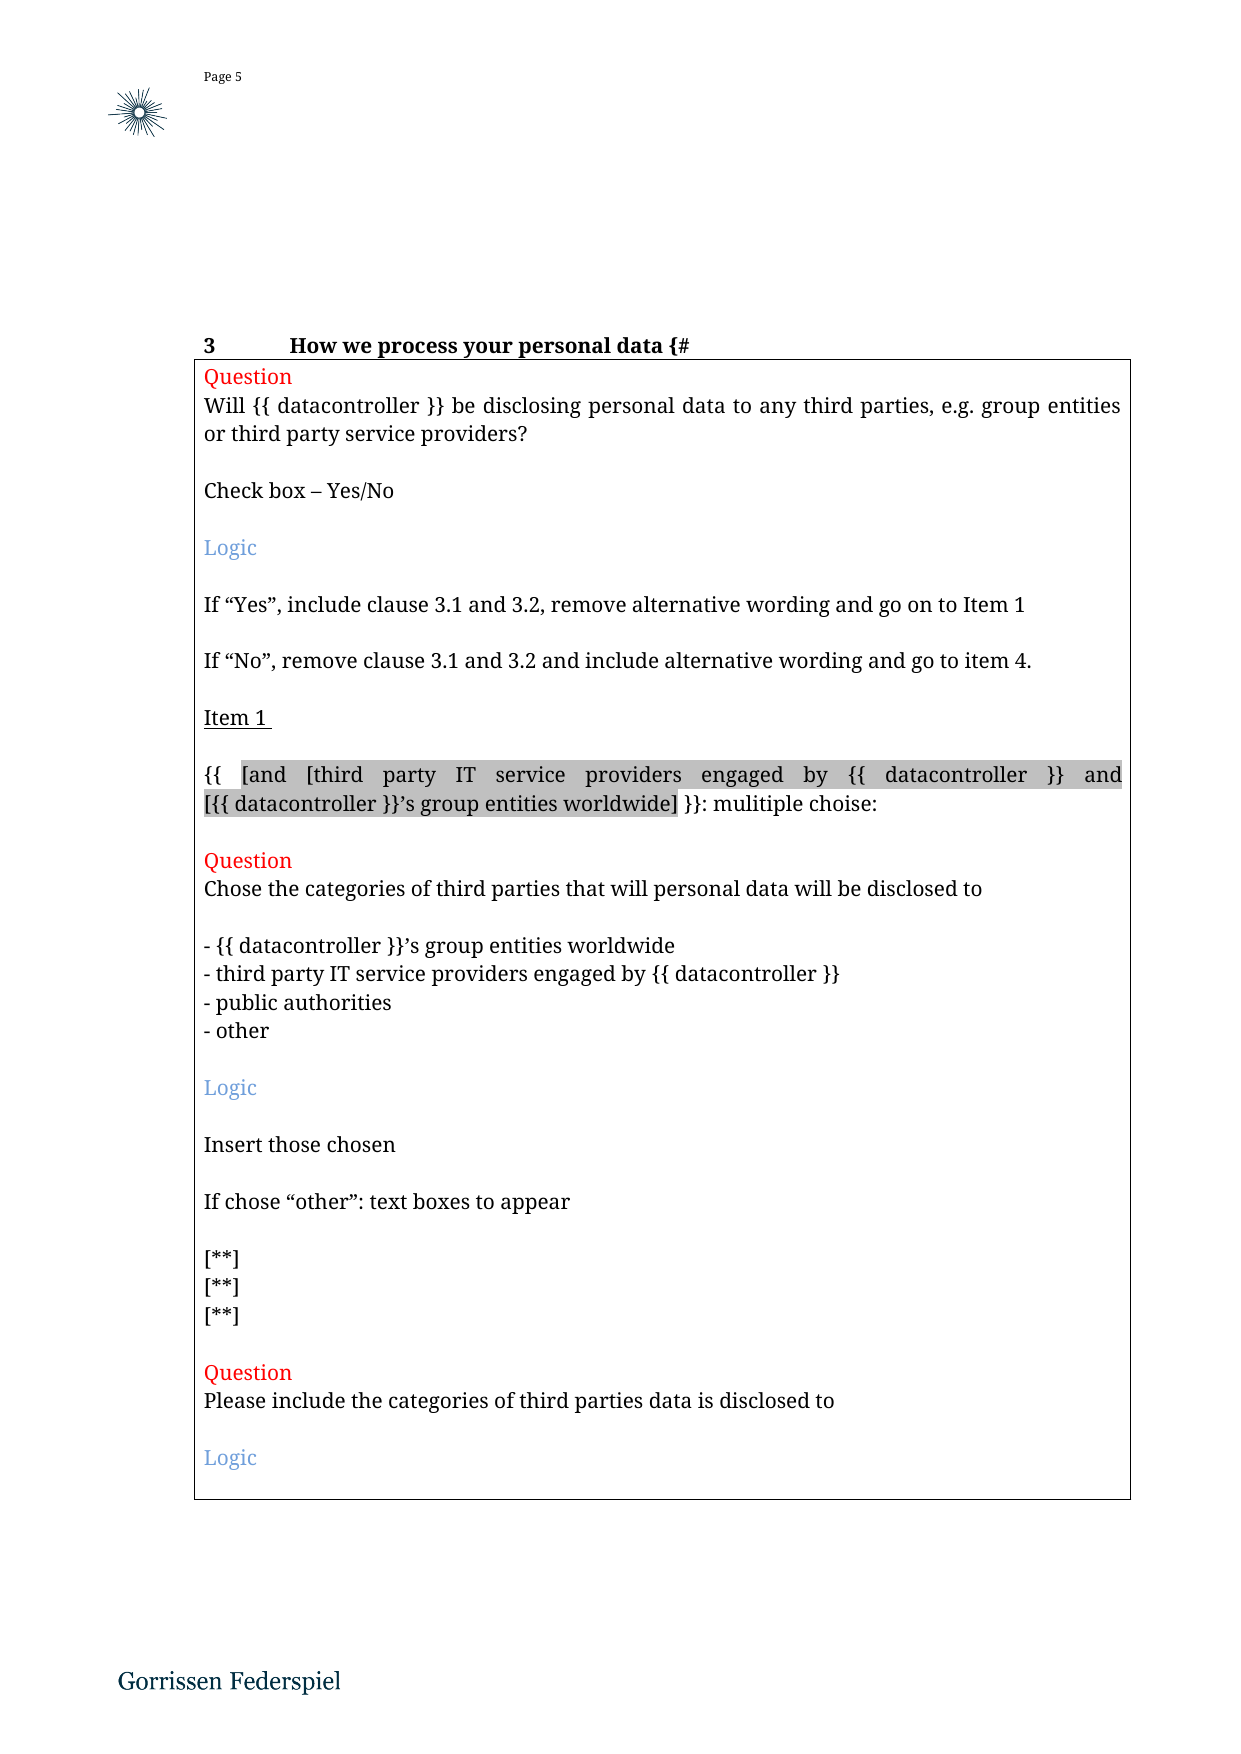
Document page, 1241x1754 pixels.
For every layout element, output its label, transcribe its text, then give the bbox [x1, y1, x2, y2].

text - third party IT service providers engaged by {{ datacontroller }} [204, 959, 1122, 988]
text Question [204, 846, 1122, 874]
text Check box – Yes/No [204, 476, 1122, 504]
text [**] [204, 1244, 1122, 1272]
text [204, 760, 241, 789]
text [**] [204, 1301, 1122, 1329]
text Logic [204, 1443, 1122, 1471]
text If “Yes”, include clause 3.1 and 3.2, remove alternative wording and go on to Item 1 [204, 590, 1122, 618]
text Will {{ datacontroller }} be disclosing personal data to any third parties, e.g. group entities or third party service providers? [204, 391, 1122, 448]
text Item 1 [204, 703, 1122, 732]
text - public authorities [204, 988, 1122, 1016]
text Insert those chosen [204, 1130, 1122, 1158]
text Question [204, 1358, 1122, 1386]
text [**] [204, 1272, 1122, 1301]
text - {{ datacontroller }}’s group entities worldwide [204, 931, 1122, 959]
text If “No”, remove clause 3.1 and 3.2 and include alternative wording and go to item 4. [204, 647, 1122, 675]
text Question [195, 360, 1130, 391]
subtitle How we process your personal data {# [204, 331, 1122, 359]
text Logic [204, 533, 1122, 561]
text If chose “other”: text boxes to appear [204, 1187, 1122, 1215]
text Logic [204, 1073, 1122, 1102]
text Please include the categories of third parties data is disclosed to [204, 1386, 1122, 1414]
text Chose the categories of third parties that will personal data will be disclosed to [204, 874, 1122, 903]
picture [118, 1671, 340, 1695]
text {{ [and [third party IT service providers engaged by {{ datacontroller }} and [{{ datacontroller }}’s group entities worldwide] }}: mulitiple choise: [678, 789, 1122, 817]
text - other [204, 1016, 1122, 1045]
